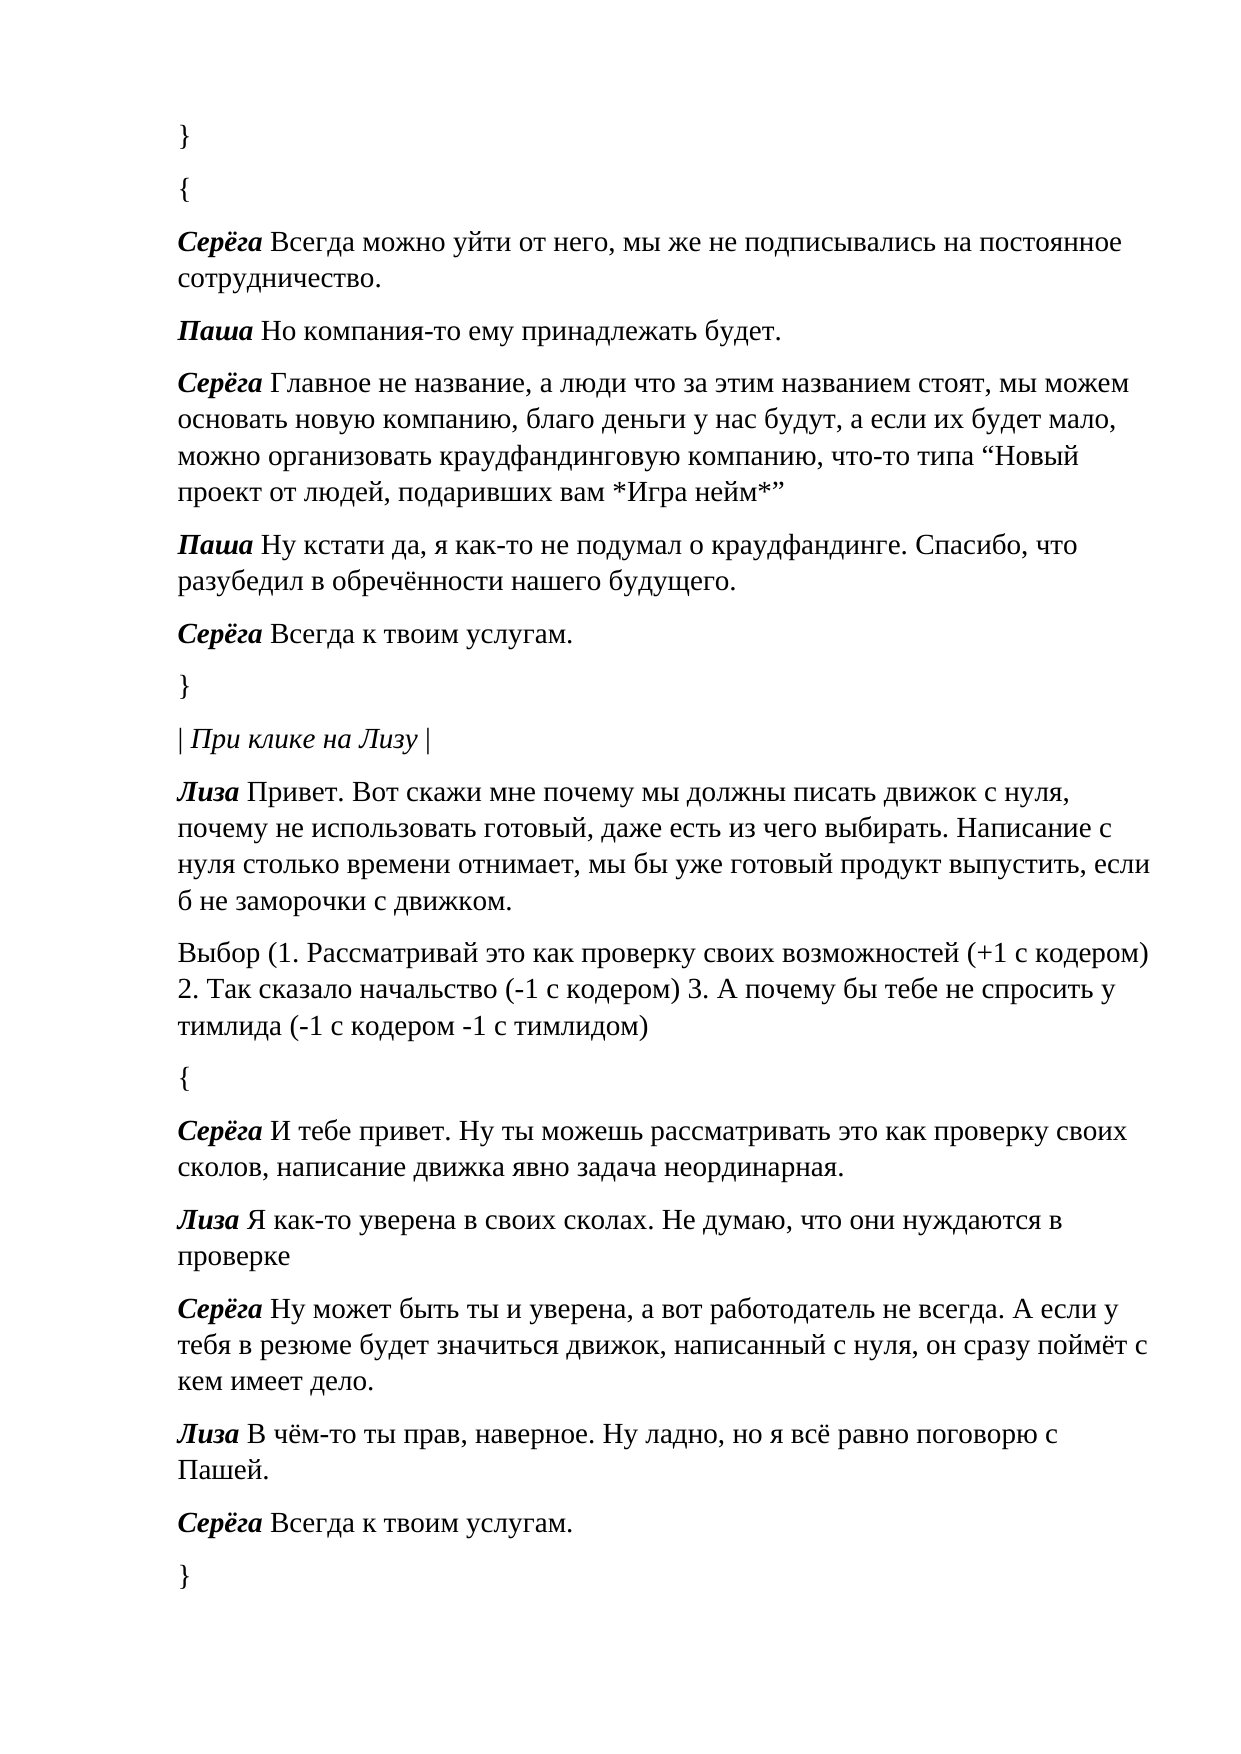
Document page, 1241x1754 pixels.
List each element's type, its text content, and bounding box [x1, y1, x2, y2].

text Серёга Всегда к твоим услугам. [177, 616, 1152, 649]
text Паша Но компания-то ему принадлежать будет. [177, 313, 1152, 346]
text Паша Ну кстати да, я как-то не подумал о краудфандинге. Спасибо, что разубедил в обречённости нашего будущего. [177, 527, 1152, 596]
text } [177, 1558, 1152, 1592]
text { [177, 171, 1152, 204]
text } [177, 668, 1152, 702]
text Серёга И тебе привет. Ну ты можешь рассматривать это как проверку своих сколов, написание движка явно задача неординарная. [177, 1113, 1152, 1183]
text { [177, 1061, 1152, 1094]
text } [177, 118, 1152, 152]
text Серёга Ну может быть ты и уверена, а вот работодатель не всегда. А если у тебя в резюме будет значиться движок, написанный с нуля, он сразу поймёт с кем имеет дело. [177, 1291, 1152, 1397]
text | При клике на Лизу | [177, 721, 1152, 755]
text Серёга Главное не название, а люди что за этим названием стоят, мы можем основать новую компанию, благо деньги у нас будут, а если их будет мало, можно организовать краудфандинговую компанию, что-то типа “Новый проект от людей, подаривших вам *Игра нейм*” [177, 366, 1152, 507]
text Серёга Всегда к твоим услугам. [177, 1505, 1152, 1539]
text Лиза Привет. Вот скажи мне почему мы должны писать движок с нуля, почему не использовать готовый, даже есть из чего выбирать. Написание с нуля столько времени отнимает, мы бы уже готовый продукт выпустить, если б не заморочки с движком. [177, 774, 1152, 916]
text Лиза Я как-то уверена в своих сколах. Не думаю, что они нуждаются в проверке [177, 1202, 1152, 1272]
text Лиза В чём-то ты прав, наверное. Ну ладно, но я всё равно поговорю с Пашей. [177, 1416, 1152, 1486]
text Серёга Всегда можно уйти от него, мы же не подписывались на постоянное сотрудничество. [177, 224, 1152, 293]
text Выбор (1. Рассматривай это как проверку своих возможностей (+1 с кодером) 2. Так сказало начальство (-1 с кодером) 3. А почему бы тебе не спросить у тимлида (-1 с кодером -1 с тимлидом) [177, 935, 1152, 1041]
